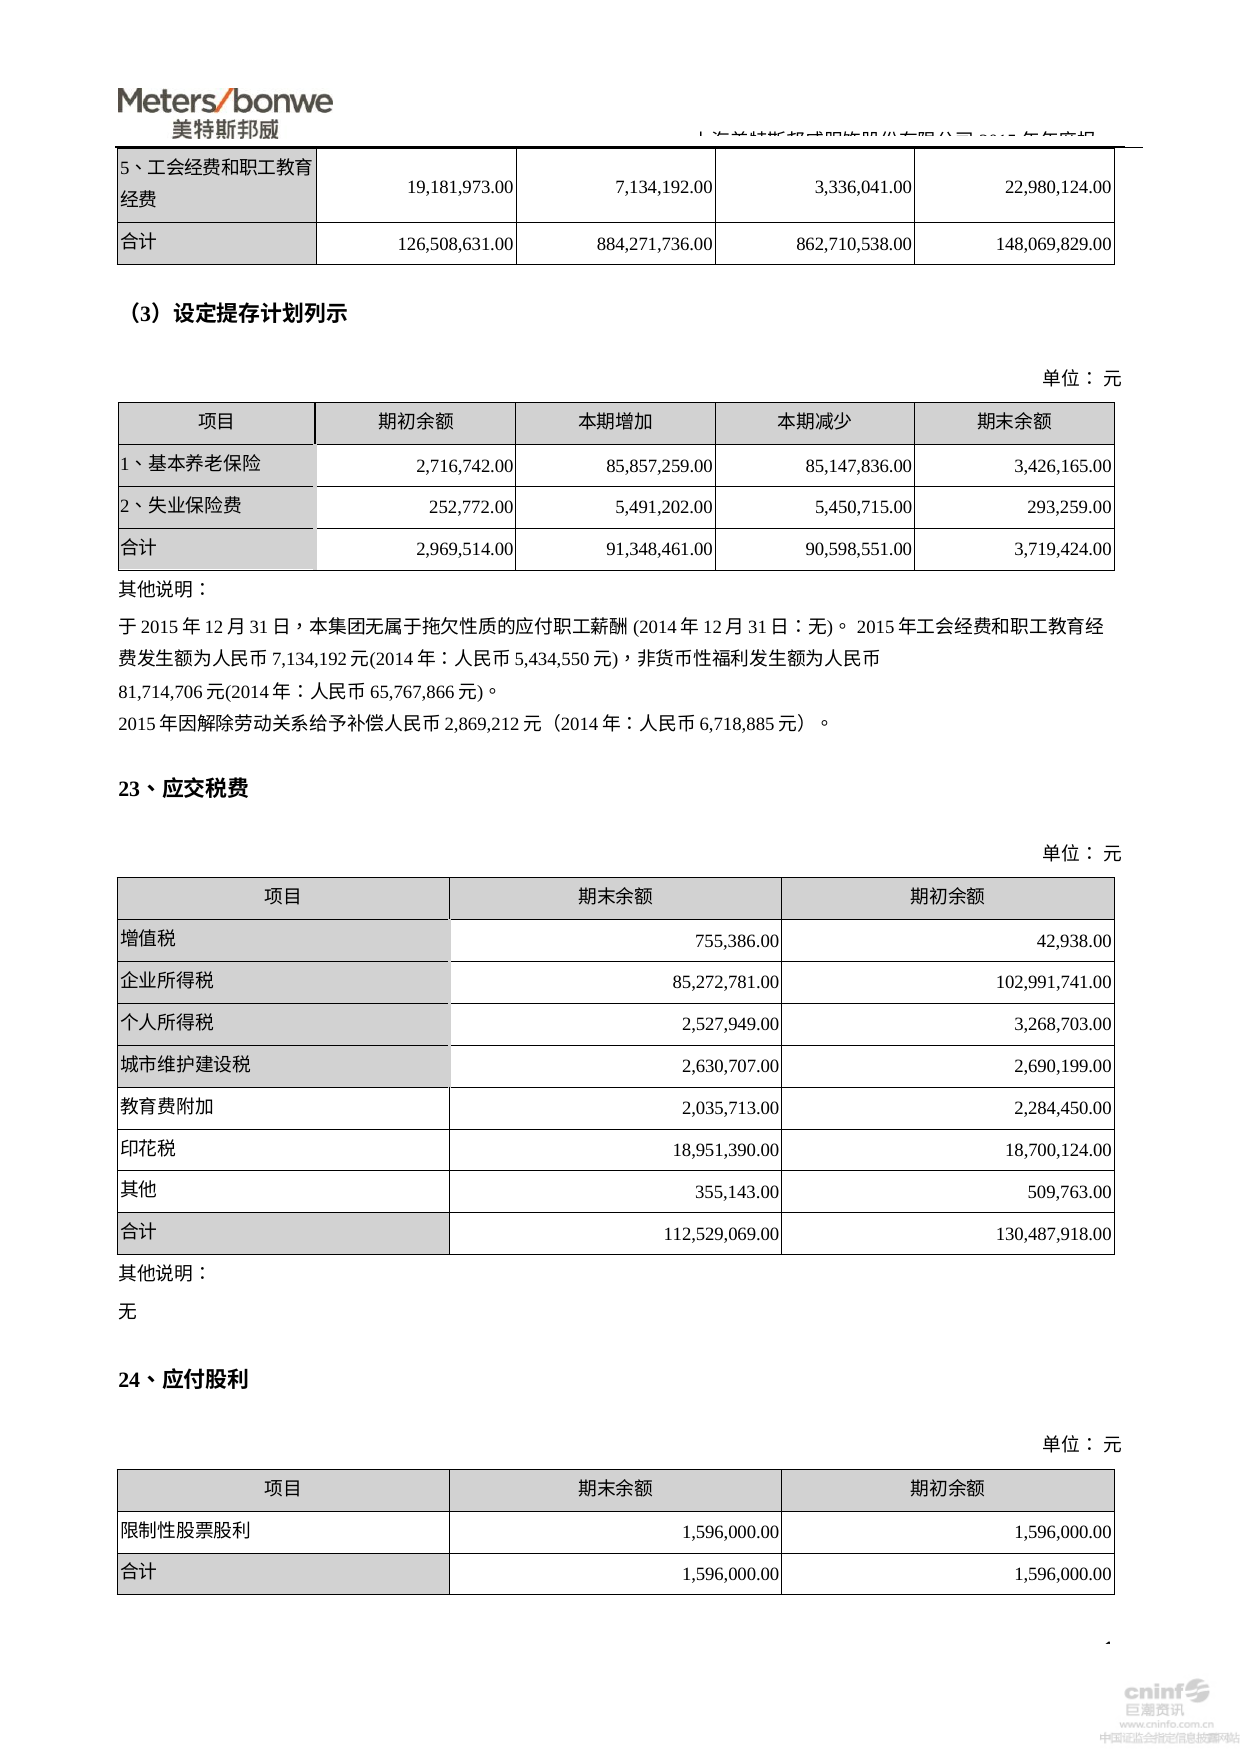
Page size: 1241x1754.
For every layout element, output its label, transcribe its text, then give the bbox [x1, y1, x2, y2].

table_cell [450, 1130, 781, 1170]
text 其他说明： [118, 576, 1240, 601]
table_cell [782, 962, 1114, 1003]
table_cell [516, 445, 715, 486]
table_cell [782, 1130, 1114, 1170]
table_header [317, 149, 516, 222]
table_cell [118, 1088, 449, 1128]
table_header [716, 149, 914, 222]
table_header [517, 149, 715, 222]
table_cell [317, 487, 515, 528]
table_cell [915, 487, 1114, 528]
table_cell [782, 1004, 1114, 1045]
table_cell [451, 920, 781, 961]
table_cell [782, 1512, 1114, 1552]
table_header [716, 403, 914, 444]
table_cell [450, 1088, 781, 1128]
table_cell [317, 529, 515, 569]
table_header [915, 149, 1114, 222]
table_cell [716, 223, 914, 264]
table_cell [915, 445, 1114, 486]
subtitle 24、应付股利 [118, 1364, 1240, 1394]
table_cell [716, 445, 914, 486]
text 81,714,706元(2014年：人民币65,767,866元)。 [118, 679, 1240, 704]
subtitle 23、应交税费 [118, 773, 1240, 803]
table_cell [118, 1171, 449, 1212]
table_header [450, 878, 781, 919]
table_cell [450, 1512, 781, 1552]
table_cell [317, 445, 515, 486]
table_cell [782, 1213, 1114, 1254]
picture [1099, 1673, 1241, 1754]
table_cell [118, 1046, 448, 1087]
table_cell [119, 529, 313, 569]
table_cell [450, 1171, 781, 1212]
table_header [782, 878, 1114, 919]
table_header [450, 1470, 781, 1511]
text 其他说明： 无 [118, 1260, 214, 1324]
text 于2015年12月31日，本集团无属于拖欠性质的应付职工薪酬 (2014年12月31日：无)。 2015年工会经费和职工教育经费发生额为人民币7,134,192元(2014年：人民币5,434,550元)，非货币性福利发生额为人民币 [118, 613, 1108, 671]
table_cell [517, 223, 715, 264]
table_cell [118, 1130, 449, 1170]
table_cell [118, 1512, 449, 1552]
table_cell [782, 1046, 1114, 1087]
picture [118, 88, 333, 139]
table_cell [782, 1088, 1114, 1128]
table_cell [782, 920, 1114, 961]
text 单位： 元 [102, 840, 1122, 866]
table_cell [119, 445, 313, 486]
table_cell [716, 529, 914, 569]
text 2015年因解除劳动关系给予补偿人民币2,869,212元（2014年：人民币6,718,885元）。 [118, 711, 1240, 736]
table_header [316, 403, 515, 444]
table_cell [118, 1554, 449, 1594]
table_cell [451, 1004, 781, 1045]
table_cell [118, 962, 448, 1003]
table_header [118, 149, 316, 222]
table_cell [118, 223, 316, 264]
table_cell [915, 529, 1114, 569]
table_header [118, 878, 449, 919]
text 单位： 元 [102, 1432, 1122, 1457]
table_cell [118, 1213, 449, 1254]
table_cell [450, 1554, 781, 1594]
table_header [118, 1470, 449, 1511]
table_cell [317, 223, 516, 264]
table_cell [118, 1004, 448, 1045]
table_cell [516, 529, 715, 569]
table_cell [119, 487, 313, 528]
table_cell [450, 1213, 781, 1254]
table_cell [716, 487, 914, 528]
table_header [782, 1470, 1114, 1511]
subtitle （3）设定提存计划列示 [118, 298, 1240, 328]
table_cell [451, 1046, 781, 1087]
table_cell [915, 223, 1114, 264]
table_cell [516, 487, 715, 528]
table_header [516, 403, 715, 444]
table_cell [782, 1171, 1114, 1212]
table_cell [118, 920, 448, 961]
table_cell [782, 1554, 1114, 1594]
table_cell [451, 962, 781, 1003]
text 单位： 元 [102, 365, 1122, 391]
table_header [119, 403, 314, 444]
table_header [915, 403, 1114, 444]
